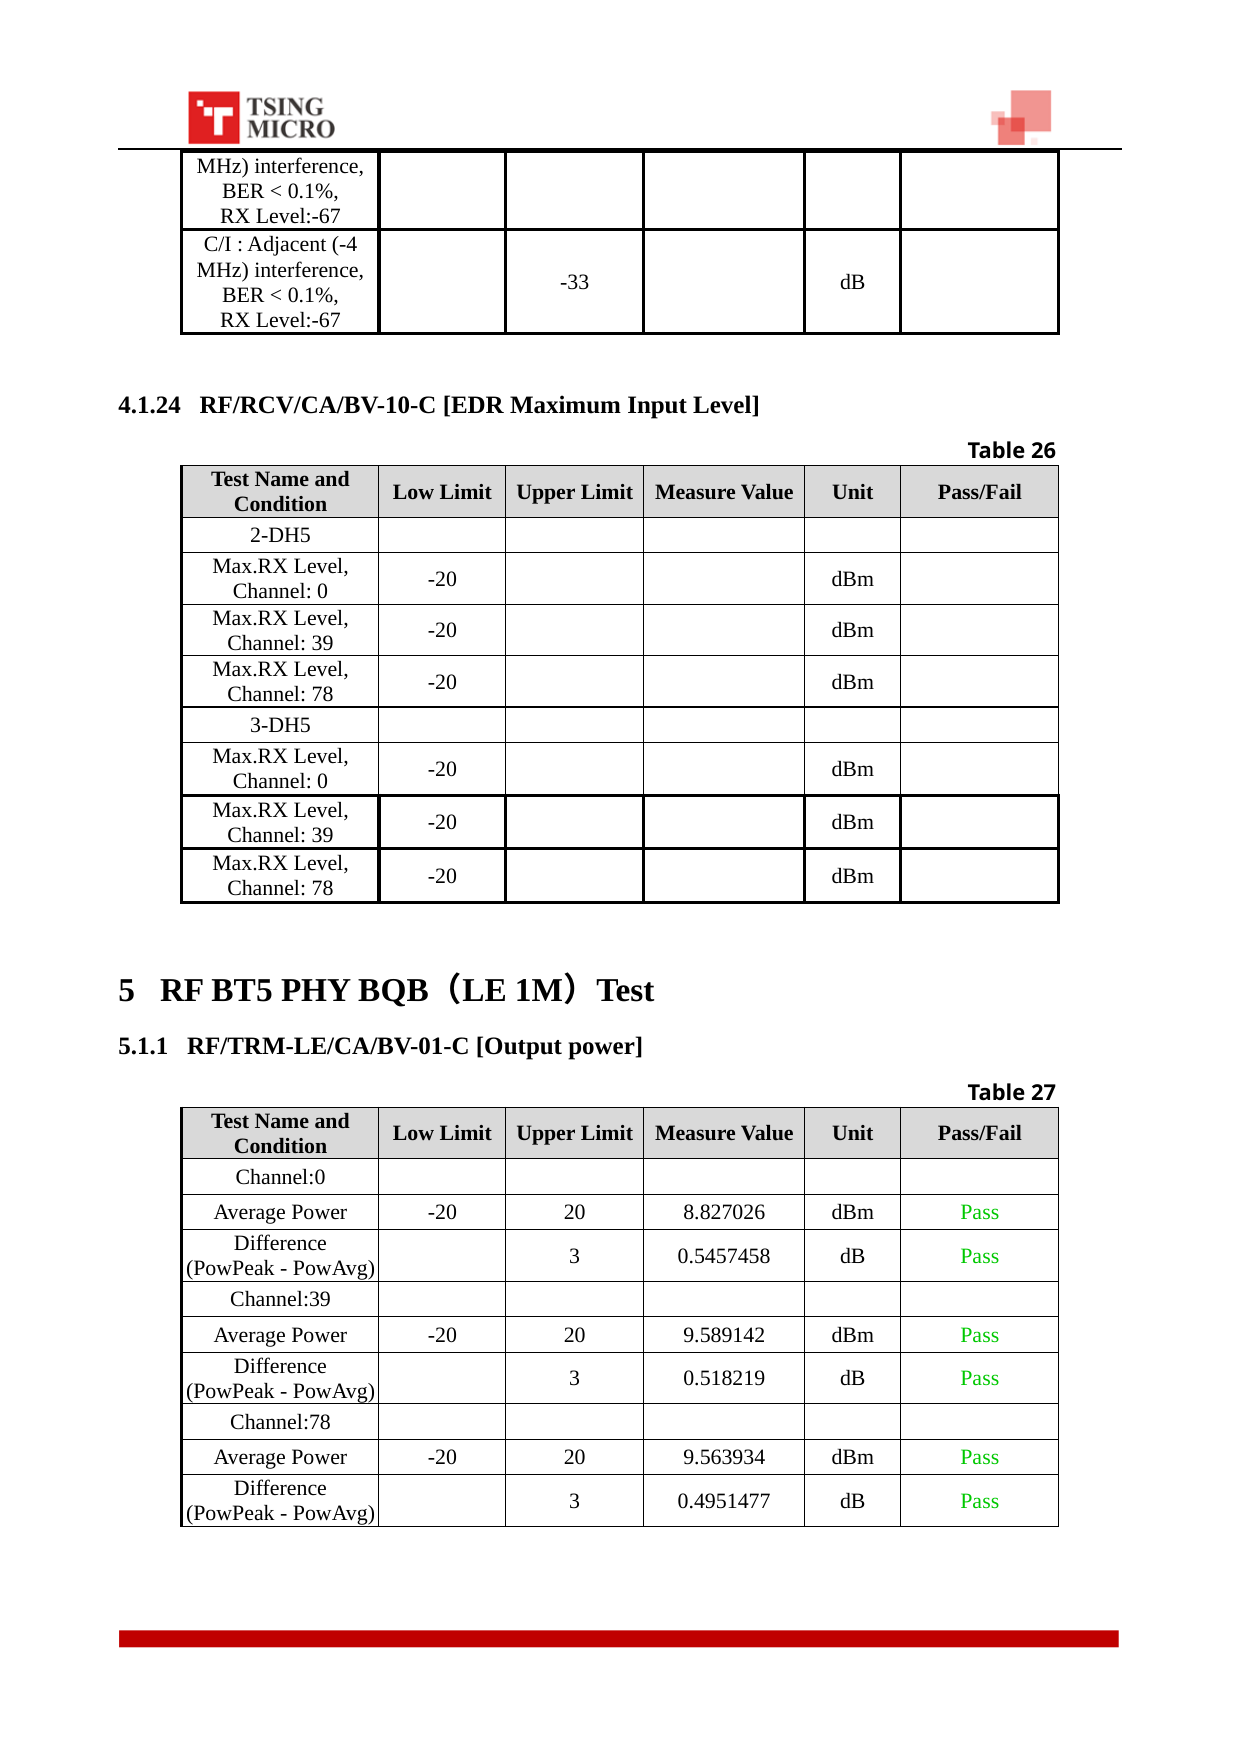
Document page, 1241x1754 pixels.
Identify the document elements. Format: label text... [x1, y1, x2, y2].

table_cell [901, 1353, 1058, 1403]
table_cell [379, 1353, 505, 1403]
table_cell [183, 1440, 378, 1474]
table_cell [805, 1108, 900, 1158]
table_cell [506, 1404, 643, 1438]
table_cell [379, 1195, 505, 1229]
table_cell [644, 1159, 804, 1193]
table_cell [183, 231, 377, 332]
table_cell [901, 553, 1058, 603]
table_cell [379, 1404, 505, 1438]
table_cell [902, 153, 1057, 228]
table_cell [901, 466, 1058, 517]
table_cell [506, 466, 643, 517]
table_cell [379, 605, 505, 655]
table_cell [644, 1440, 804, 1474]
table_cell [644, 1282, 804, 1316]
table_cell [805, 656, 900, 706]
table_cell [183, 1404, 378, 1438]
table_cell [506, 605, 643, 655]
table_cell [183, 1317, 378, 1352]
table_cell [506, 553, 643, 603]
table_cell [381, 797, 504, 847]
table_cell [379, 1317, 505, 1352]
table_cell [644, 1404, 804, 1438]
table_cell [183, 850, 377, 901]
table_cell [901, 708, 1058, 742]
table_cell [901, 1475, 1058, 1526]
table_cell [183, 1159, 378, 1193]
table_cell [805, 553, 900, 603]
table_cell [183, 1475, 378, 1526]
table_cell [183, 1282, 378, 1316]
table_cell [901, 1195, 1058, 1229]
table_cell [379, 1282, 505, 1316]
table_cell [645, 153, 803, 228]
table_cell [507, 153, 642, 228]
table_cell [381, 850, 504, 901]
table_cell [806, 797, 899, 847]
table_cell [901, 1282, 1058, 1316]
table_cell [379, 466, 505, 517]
subtitle RF/RCV/CA/BV-10-C [EDR Maximum Input Level] [118, 390, 1122, 419]
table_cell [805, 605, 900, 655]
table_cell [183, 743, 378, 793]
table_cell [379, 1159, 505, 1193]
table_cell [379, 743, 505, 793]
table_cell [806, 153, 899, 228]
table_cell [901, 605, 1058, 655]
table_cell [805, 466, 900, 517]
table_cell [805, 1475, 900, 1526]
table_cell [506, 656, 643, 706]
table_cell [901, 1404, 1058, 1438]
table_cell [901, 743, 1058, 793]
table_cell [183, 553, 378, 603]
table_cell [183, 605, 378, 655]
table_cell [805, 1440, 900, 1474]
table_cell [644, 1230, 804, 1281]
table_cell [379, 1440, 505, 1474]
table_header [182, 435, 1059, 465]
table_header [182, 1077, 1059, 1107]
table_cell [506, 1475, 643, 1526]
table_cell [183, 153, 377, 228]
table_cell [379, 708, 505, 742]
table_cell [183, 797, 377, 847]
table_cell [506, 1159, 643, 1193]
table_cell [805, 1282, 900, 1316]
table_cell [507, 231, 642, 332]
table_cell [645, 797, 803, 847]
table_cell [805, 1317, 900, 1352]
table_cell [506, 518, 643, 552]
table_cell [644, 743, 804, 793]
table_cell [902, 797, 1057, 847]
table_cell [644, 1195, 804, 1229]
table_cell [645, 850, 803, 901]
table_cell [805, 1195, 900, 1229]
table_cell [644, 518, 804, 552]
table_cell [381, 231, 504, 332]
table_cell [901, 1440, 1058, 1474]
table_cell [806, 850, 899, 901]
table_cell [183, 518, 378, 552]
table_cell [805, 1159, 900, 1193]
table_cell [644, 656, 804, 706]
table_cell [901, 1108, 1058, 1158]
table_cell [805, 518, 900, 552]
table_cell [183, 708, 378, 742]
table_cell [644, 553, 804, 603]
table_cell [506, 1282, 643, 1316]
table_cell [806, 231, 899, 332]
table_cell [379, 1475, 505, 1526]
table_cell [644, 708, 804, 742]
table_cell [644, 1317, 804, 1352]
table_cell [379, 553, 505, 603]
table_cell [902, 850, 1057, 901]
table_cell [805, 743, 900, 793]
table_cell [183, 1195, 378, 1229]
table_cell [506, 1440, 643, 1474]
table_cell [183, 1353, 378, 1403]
picture [118, 1629, 1121, 1651]
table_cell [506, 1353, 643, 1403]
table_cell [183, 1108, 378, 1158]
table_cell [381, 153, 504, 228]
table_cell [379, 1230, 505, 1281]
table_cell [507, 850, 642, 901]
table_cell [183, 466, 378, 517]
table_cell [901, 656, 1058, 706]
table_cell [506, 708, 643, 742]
subtitle RF/TRM-LE/CA/BV-01-C [Output power] [118, 1031, 1122, 1060]
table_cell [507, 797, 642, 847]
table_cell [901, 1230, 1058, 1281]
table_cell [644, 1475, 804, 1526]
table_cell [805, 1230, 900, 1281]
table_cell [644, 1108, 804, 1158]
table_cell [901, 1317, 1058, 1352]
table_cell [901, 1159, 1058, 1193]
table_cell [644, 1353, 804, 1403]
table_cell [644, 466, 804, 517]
subtitle RF BT5 PHY BQB（LE 1M）Test [118, 962, 1122, 1011]
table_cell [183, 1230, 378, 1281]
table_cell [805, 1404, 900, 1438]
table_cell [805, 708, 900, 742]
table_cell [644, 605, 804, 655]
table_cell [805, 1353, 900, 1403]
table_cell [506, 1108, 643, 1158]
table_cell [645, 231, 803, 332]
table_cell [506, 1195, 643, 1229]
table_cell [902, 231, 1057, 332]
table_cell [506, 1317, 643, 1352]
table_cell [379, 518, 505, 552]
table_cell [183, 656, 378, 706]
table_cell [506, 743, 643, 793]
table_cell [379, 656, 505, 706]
picture [187, 88, 1053, 146]
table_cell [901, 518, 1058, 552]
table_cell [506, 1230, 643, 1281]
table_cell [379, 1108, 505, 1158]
